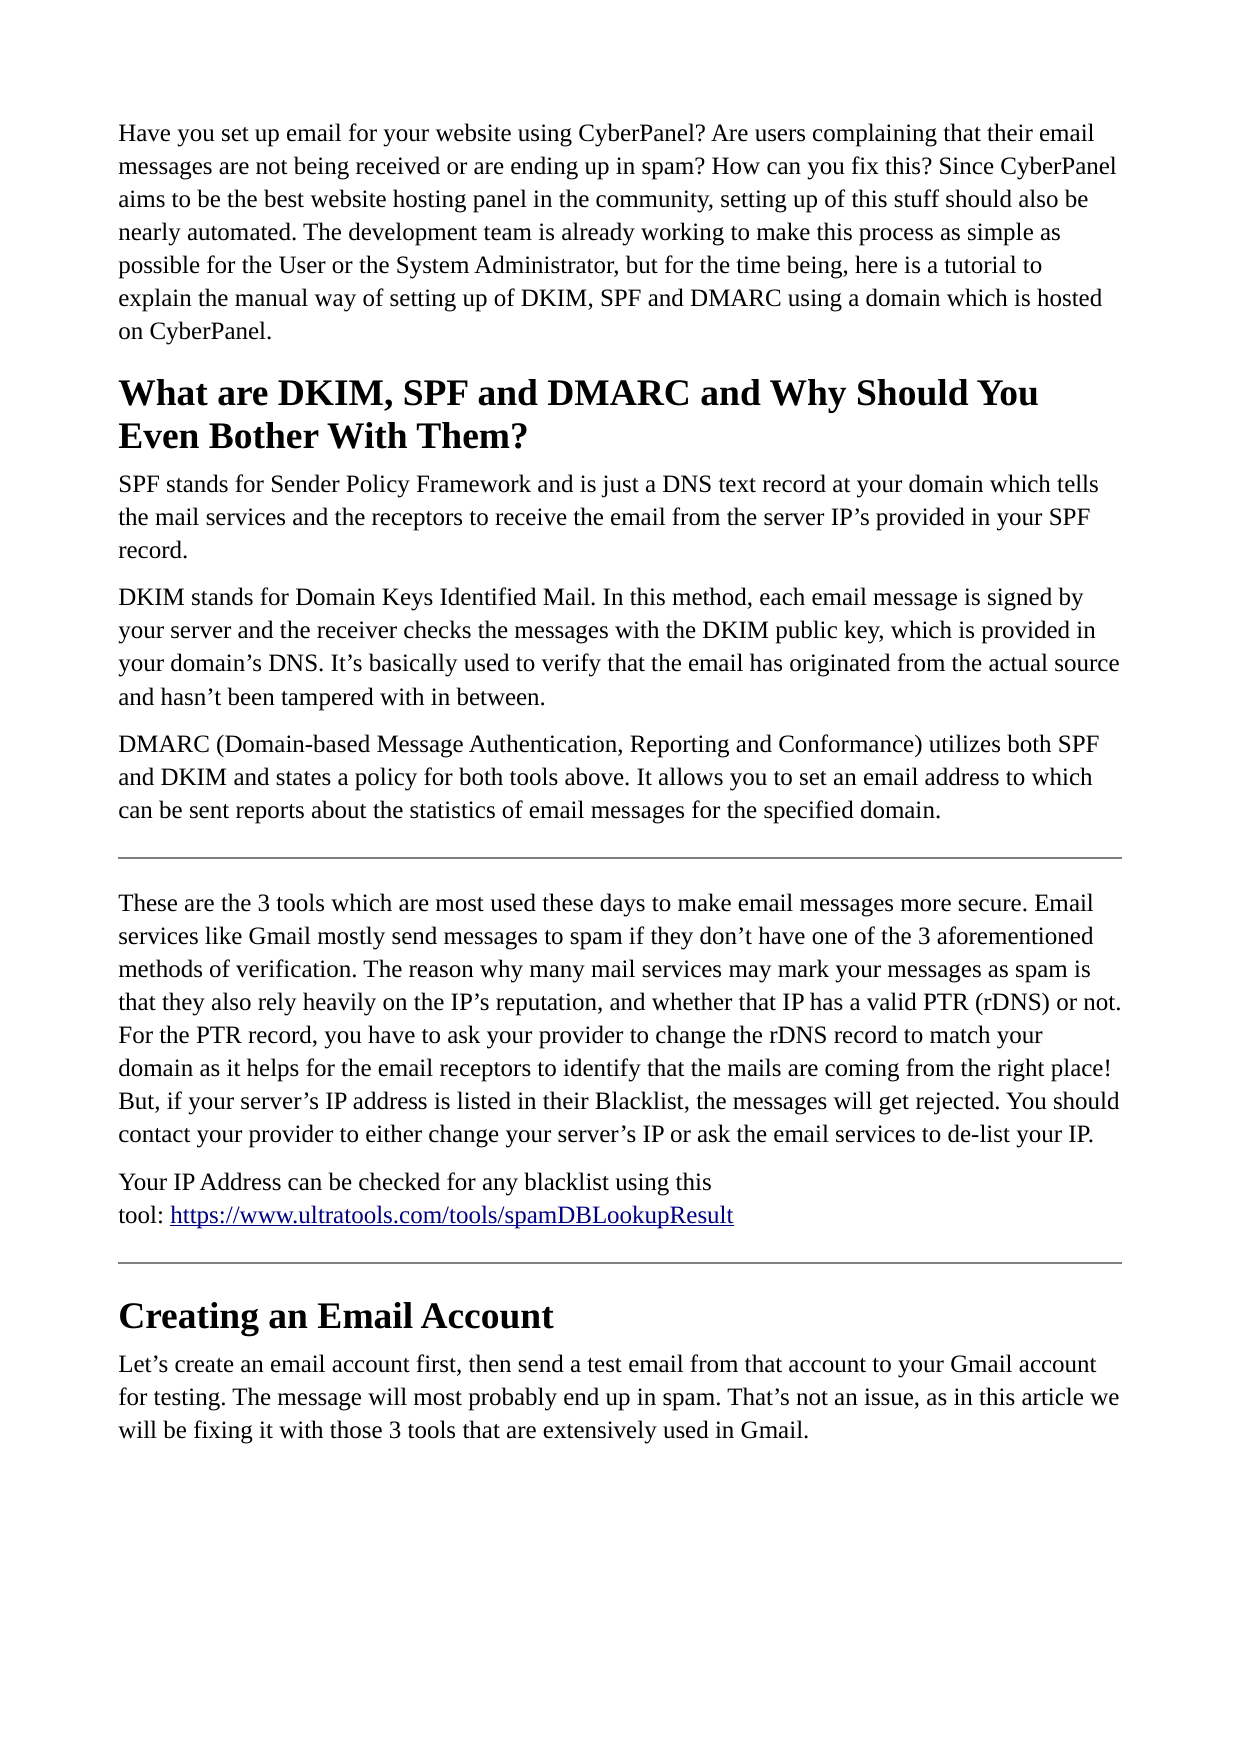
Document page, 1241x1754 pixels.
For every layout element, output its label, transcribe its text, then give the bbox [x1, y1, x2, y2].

text Your IP Address can be checked for any blacklist using this tool: https://www.ultratools.com/tools/spamDBLookupResult [118, 1167, 1122, 1229]
subtitle What are DKIM, SPF and DMARC and Why Should You Even Bother With Them? [118, 370, 1122, 456]
text DMARC (Domain-based Message Authentication, Reporting and Conformance) utilizes both SPF and DKIM and states a policy for both tools above. It allows you to set an email address to which can be sent reports about the statistics of email messages for the specified domain. [118, 729, 1122, 824]
text SPF stands for Sender Policy Framework and is just a DNS text record at your domain which tells the mail services and the receptors to receive the email from the server IP’s provided in your SPF record. [118, 469, 1122, 564]
subtitle Creating an Email Account [118, 1293, 1122, 1336]
text DKIM stands for Domain Keys Identified Mail. In this method, each email message is signed by your server and the receiver checks the messages with the DKIM public key, which is provided in your domain’s DNS. It’s basically used to verify that the email has originated from the actual source and hasn’t been tampered with in between. [118, 582, 1122, 710]
text These are the 3 tools which are most used these days to make email messages more secure. Email services like Gmail mostly send messages to spam if they don’t have one of the 3 aforementioned methods of verification. The reason why many mail services may mark your messages as spam is that they also rely heavily on the IP’s reputation, and whether that IP has a valid PTR (rDNS) or not. For the PTR record, you have to ask your provider to change the rDNS record to match your domain as it helps for the email receptors to identify that the mails are coming from the right place! But, if your server’s IP address is listed in their Blacklist, the messages will get rejected. You should contact your provider to either change your server’s IP or ask the email services to de-list your IP. [118, 888, 1122, 1148]
text Have you set up email for your website using CyberPanel? Are users complaining that their email messages are not being received or are ending up in spam? How can you fix this? Since CyberPanel aims to be the best website hosting panel in the community, setting up of this stuff should also be nearly automated. The development team is already working to make this process as simple as possible for the User or the System Administrator, but for the time being, here is a tutorial to explain the manual way of setting up of DKIM, SPF and DMARC using a domain which is hosted on CyberPanel. [118, 118, 1122, 345]
text Let’s create an email account first, then send a test email from that account to your Gmail account for testing. The message will most probably end up in spam. That’s not an issue, as in this article we will be fixing it with those 3 tools that are extensively used in Gmail. [118, 1349, 1122, 1443]
